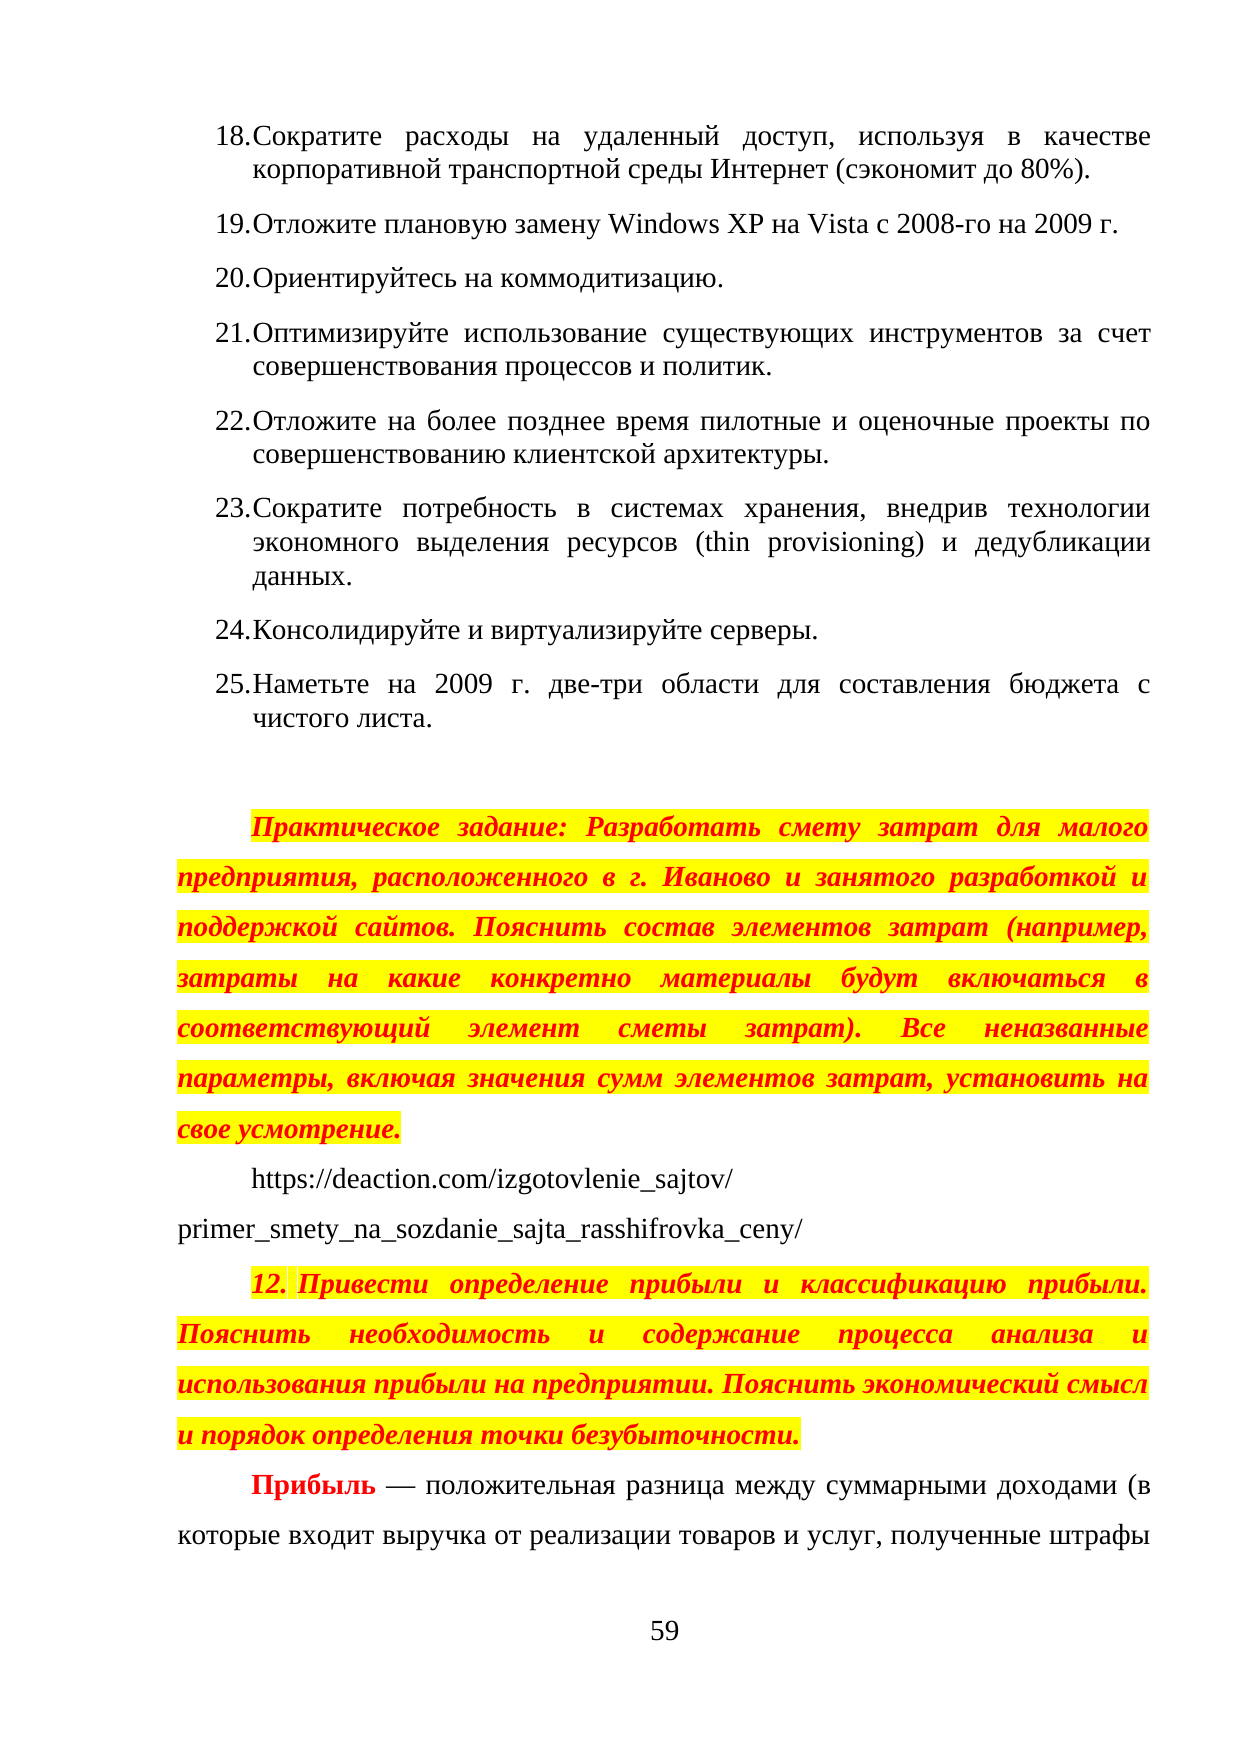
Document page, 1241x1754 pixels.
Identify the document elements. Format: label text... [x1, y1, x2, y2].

subtitle 12. Привести определение прибыли и классификацию прибыли. Пояснить необходимость и содержание процесса анализа и использования прибыли на предприятии. Пояснить экономический смысл и порядок определения точки безубыточности. [177, 1266, 1152, 1450]
list Отложите на более позднее время пилотные и оценочные проекты по совершенствованию клиентской архитектуры. [215, 403, 1152, 470]
list Отложите плановую замену Windows XP на Vista c 2008-го на 2009 г. [215, 206, 1152, 239]
list Наметьте на 2009 г. две-три области для составления бюджета с чистого листа. [215, 666, 1152, 733]
list Сократите потребность в системах хранения, внедрив технологии экономного выделения ресурсов (thin provisioning) и дедубликации данных. [215, 491, 1152, 591]
list Ориентируйтесь на коммодитизацию. [215, 260, 1152, 294]
list Сократите расходы на удаленный доступ, используя в качестве корпоративной транспортной среды Интернет (сэкономит до 80%). [215, 118, 1152, 185]
list Оптимизируйте использование существующих инструментов за счет совершенствования процессов и политик. [215, 315, 1152, 382]
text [177, 1467, 1152, 1551]
list Консолидируйте и виртуализируйте серверы. [215, 612, 1152, 646]
subtitle Практическое задание: Разработать смету затрат для малого предприятия, расположенного в г. Иваново и занятого разработкой и поддержкой сайтов. Пояснить состав элементов затрат (например, затраты на какие конкретно материалы будут включаться в соответствующий элемент сметы затрат). Все неназванные параметры, включая значения сумм элементов затрат, установить на свое усмотрение. [177, 809, 1152, 1144]
text https://deaction.com/izgotovlenie_sajtov/primer_smety_na_sozdanie_sajta_rasshifrovka_ceny/ [177, 1161, 1152, 1245]
